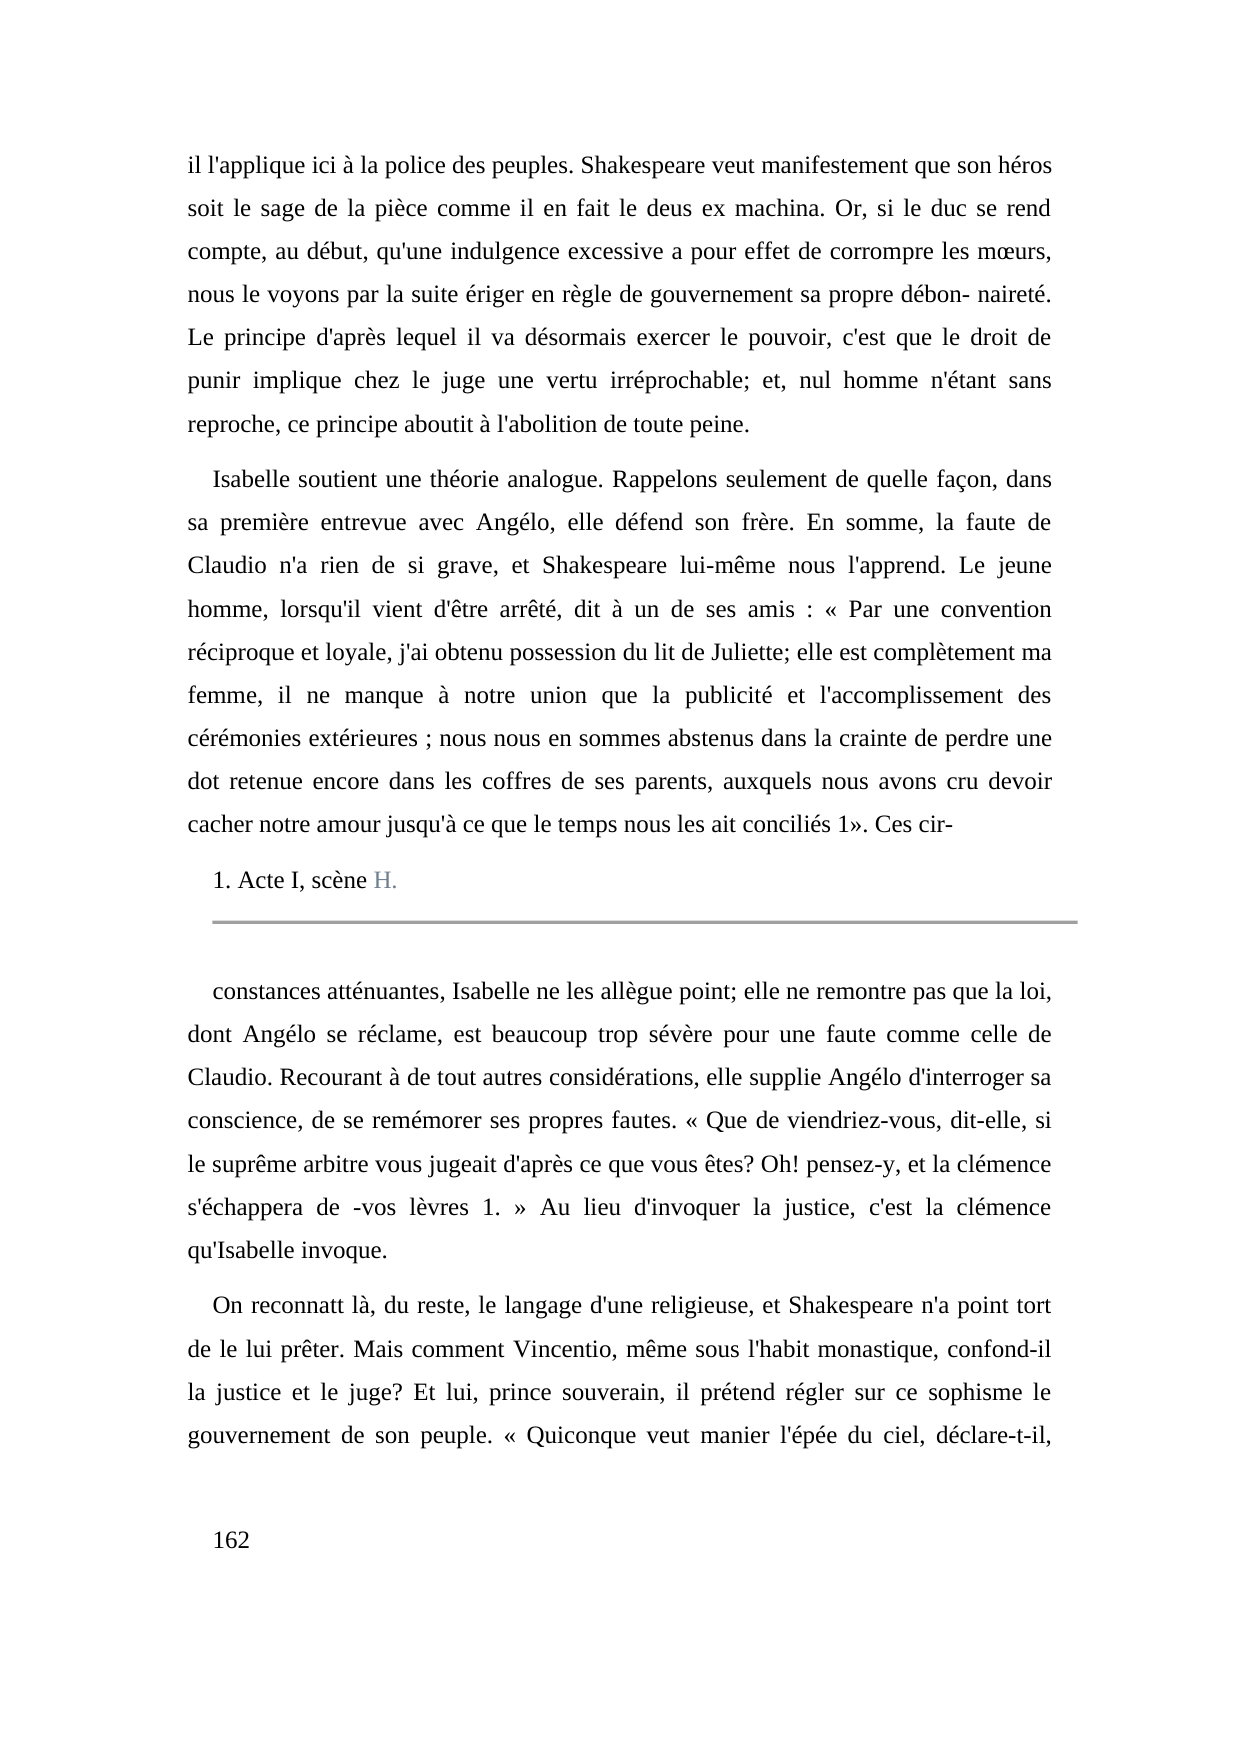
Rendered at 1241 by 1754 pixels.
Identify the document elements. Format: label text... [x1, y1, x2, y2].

text Isabelle soutient une théorie analogue. Rappelons seulement de quelle façon, dans sa première entrevue avec Angélo, elle défend son frère. En somme, la faute de Claudio n'a rien de si grave, et Shakespeare lui-même nous l'apprend. Le jeune homme, lorsqu'il vient d'être arrêté, dit à un de ses amis : « Par une convention réciproque et loyale, j'ai obtenu possession du lit de Juliette; elle est complètement ma femme, il ne manque à notre union que la publicité et l'accomplissement des cérémonies extérieures ; nous nous en sommes abstenus dans la crainte de perdre une dot retenue encore dans les coffres de ses parents, auxquels nous avons cru devoir cacher notre amour jusqu'à ce que le temps nous les ait conciliés 1». Ces cir- [187, 464, 1053, 838]
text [187, 150, 1053, 437]
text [187, 1291, 1053, 1449]
text constances atténuantes, Isabelle ne les allègue point; elle ne remontre pas que la loi, dont Angélo se réclame, est beaucoup trop sévère pour une faute comme celle de Claudio. Recourant à de tout autres considérations, elle supplie Angélo d'interroger sa conscience, de se remémorer ses propres fautes. « Que de viendriez-vous, dit-elle, si le suprême arbitre vous jugeait d'après ce que vous êtes? Oh! pensez-y, et la clémence s'échappera de -vos lèvres 1. » Au lieu d'invoquer la justice, c'est la clémence qu'Isabelle invoque. [187, 976, 1053, 1264]
text 1. Acte I, scène H. [187, 865, 1053, 894]
